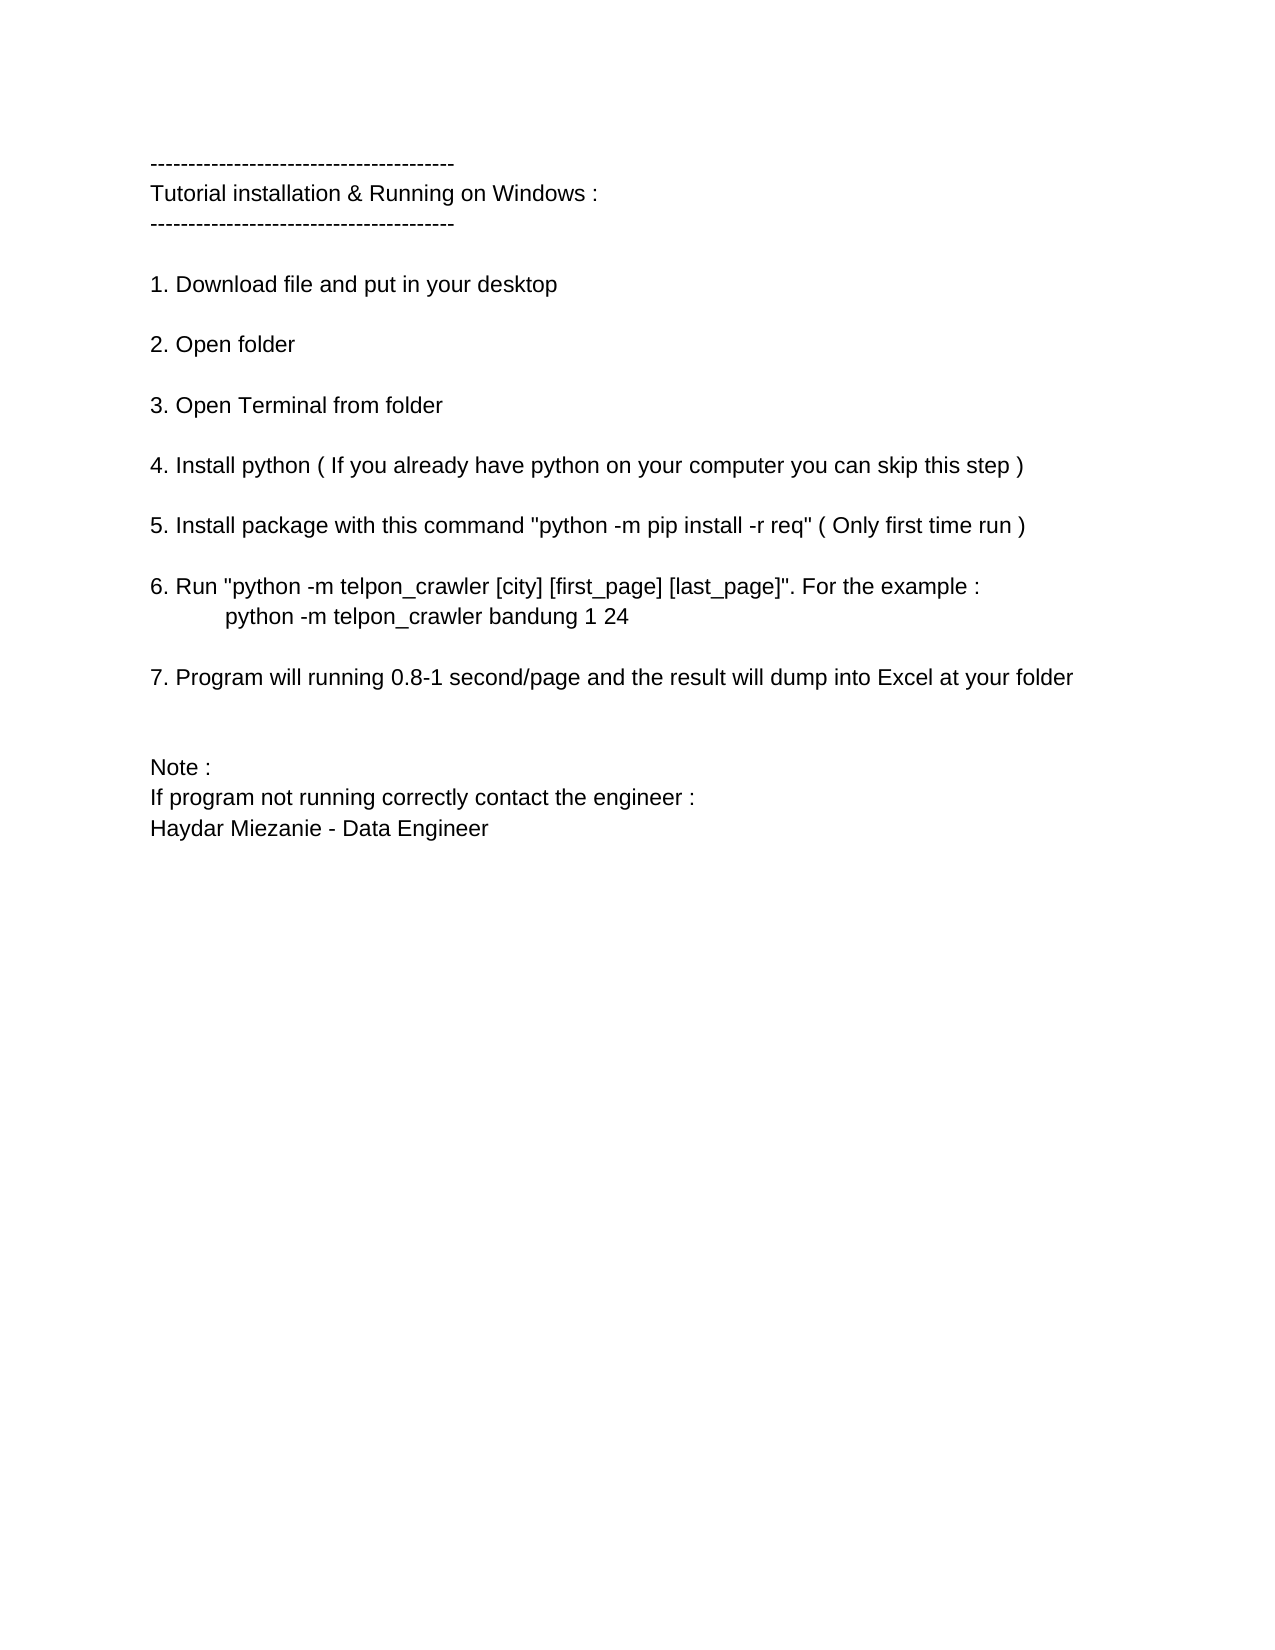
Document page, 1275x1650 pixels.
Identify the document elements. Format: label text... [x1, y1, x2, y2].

text 5. Install package with this command "python -m pip install -r req" ( Only first time run ) [150, 512, 1125, 539]
text If program not running correctly contact the engineer : [150, 784, 1125, 811]
text 4. Install python ( If you already have python on your computer you can skip this step ) [150, 452, 1125, 478]
text Note : [150, 754, 1125, 781]
text Tutorial installation & Running on Windows : [150, 180, 1125, 207]
text ---------------------------------------- [150, 210, 1125, 237]
text Haydar Miezanie - Data Engineer [150, 814, 1125, 841]
text ---------------------------------------- [150, 150, 1125, 176]
text python -m telpon_crawler bandung 1 24 [150, 603, 1125, 629]
text 7. Program will running 0.8-1 second/page and the result will dump into Excel at your folder [150, 663, 1125, 690]
text 6. Run "python -m telpon_crawler [city] [first_page] [last_page]". For the example : [150, 573, 1125, 599]
text 2. Open folder [150, 331, 1125, 358]
text 3. Open Terminal from folder [150, 392, 1125, 418]
text 1. Download file and put in your desktop [150, 271, 1125, 297]
